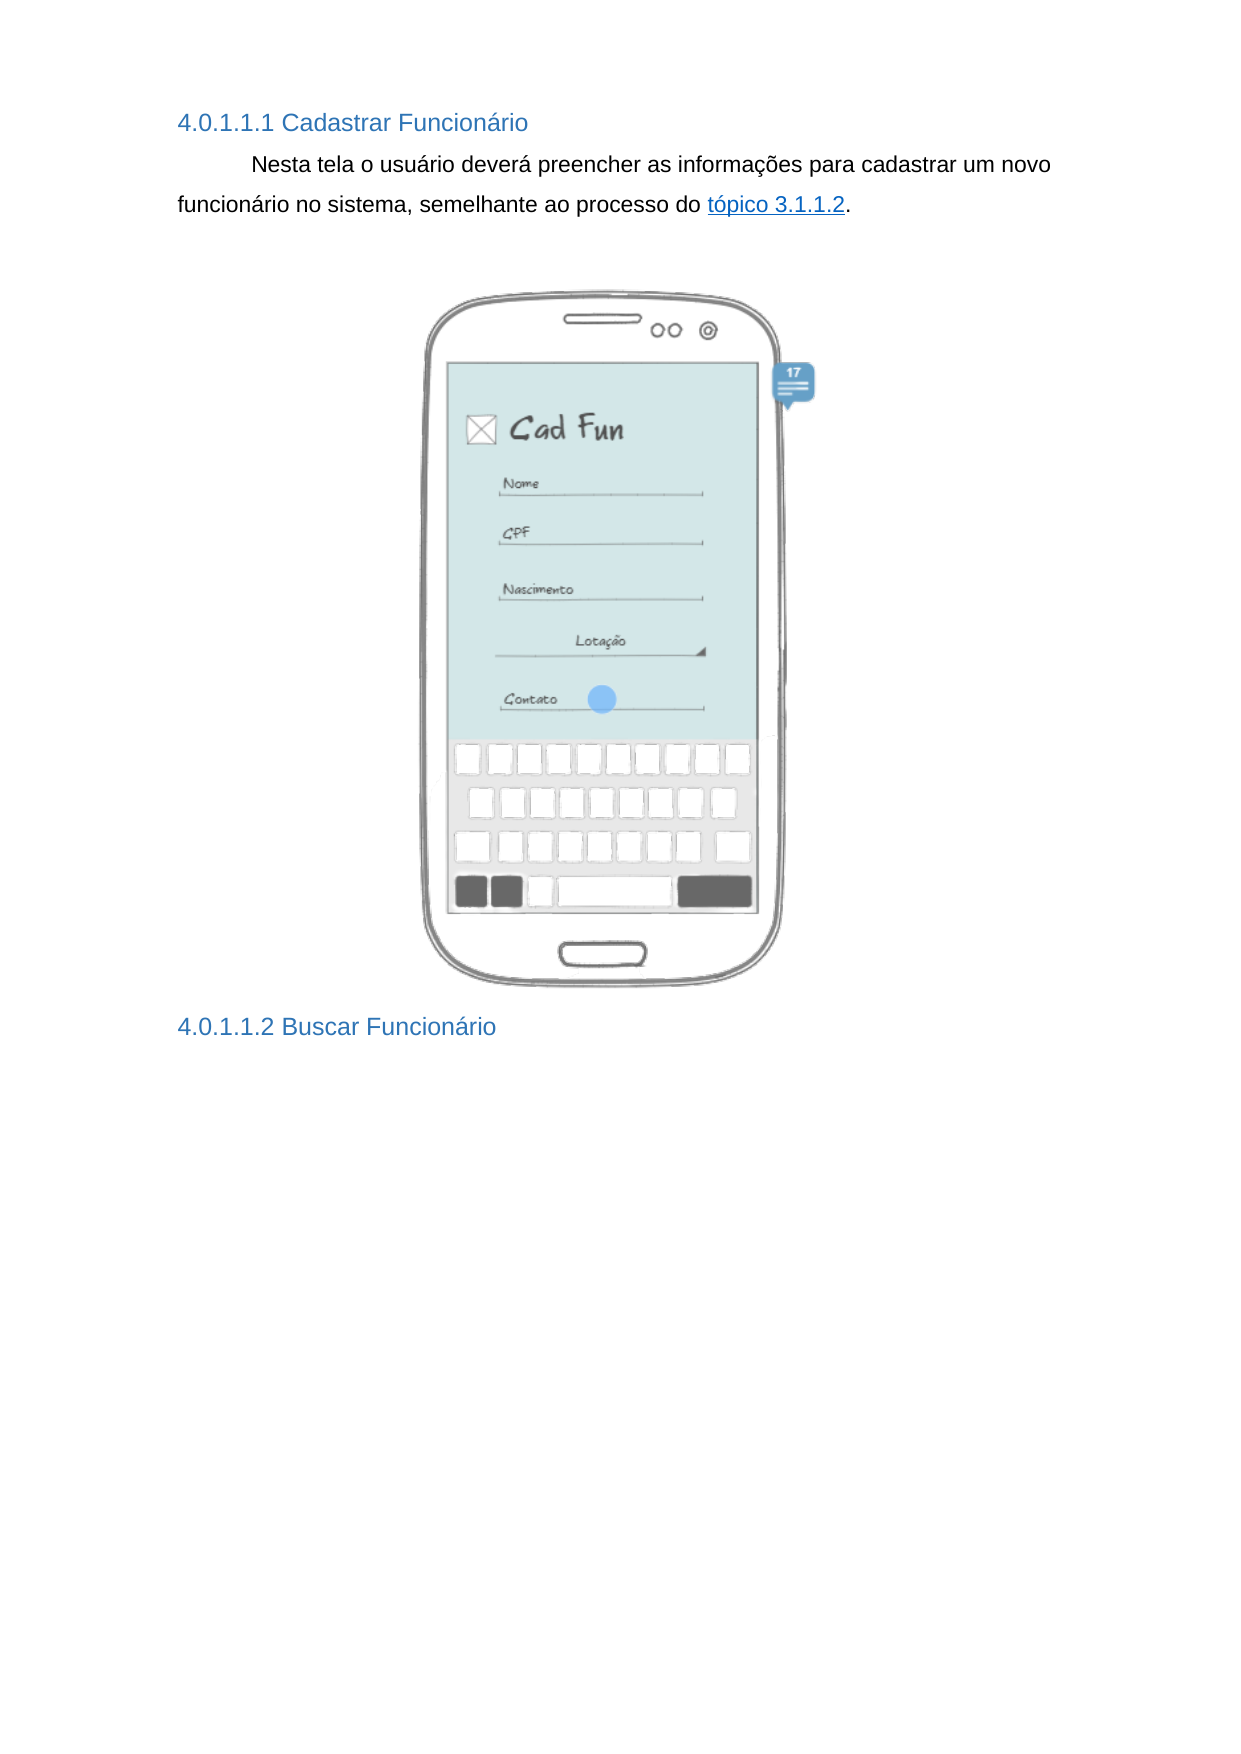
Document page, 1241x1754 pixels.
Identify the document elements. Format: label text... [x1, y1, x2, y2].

subtitle 4.0.1.1.2 Buscar Funcionário [177, 1012, 1063, 1040]
picture [405, 249, 835, 1000]
subtitle 4.0.1.1.1 Cadastrar Funcionário [177, 108, 1063, 137]
text Nesta tela o usuário deverá preencher as informações para cadastrar um novo funcionário no sistema, semelhante ao processo do tópico 3.1.1.2. [177, 151, 1063, 219]
